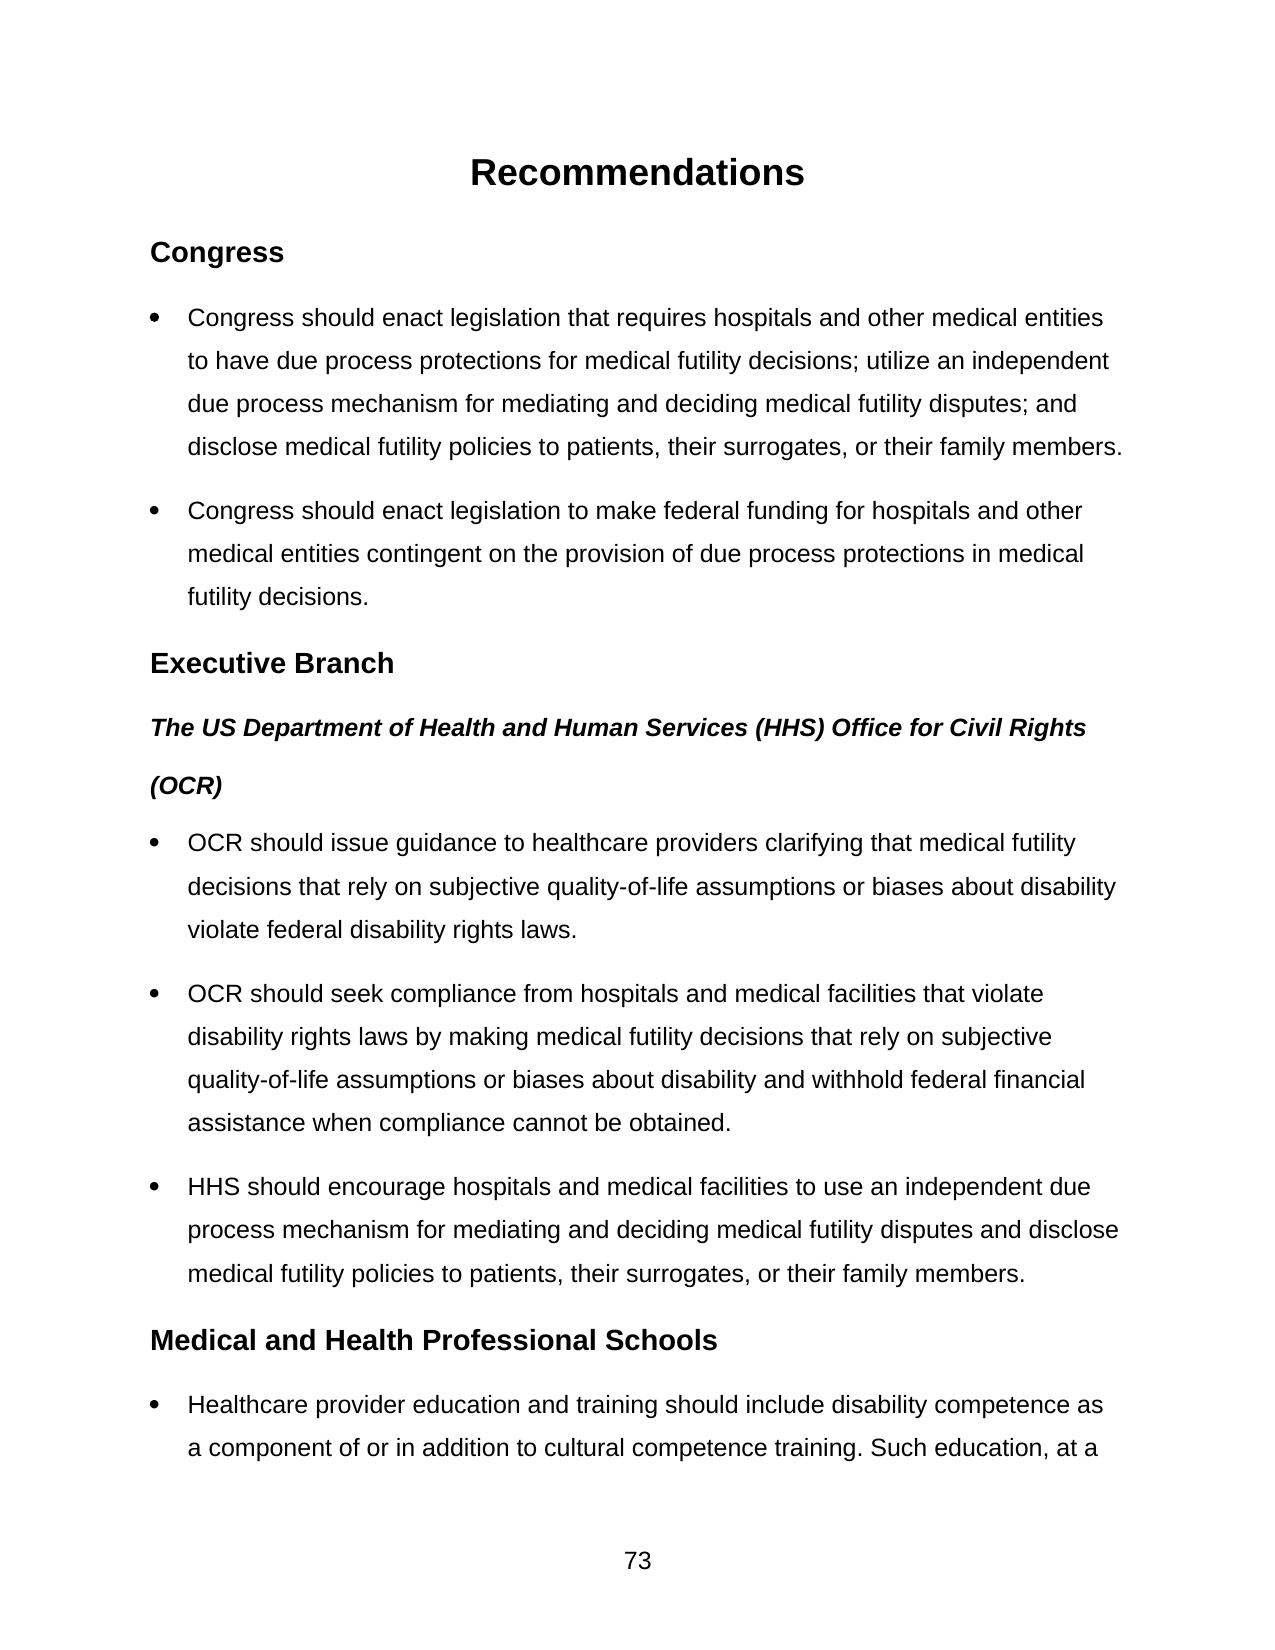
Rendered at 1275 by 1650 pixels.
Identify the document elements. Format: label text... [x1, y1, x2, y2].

text Congress should enact legislation that requires hospitals and other medical entities to have due process protections for medical futility decisions; utilize an independent due process mechanism for mediating and deciding medical futility disputes; and disclose medical futility policies to patients, their surrogates, or their family members. [150, 303, 1125, 461]
subtitle Medical and Health Professional Schools [150, 1322, 1125, 1356]
text Congress should enact legislation to make federal funding for hospitals and other medical entities contingent on the provision of due process protections in medical futility decisions. [150, 496, 1125, 611]
text OCR should issue guidance to healthcare providers clarifying that medical futility decisions that rely on subjective quality-of-life assumptions or biases about disability violate federal disability rights laws. [150, 828, 1125, 943]
subtitle Congress [150, 236, 1125, 269]
subtitle Recommendations [150, 150, 1125, 193]
text OCR should seek compliance from hospitals and medical facilities that violate disability rights laws by making medical futility decisions that rely on subjective quality-of-life assumptions or biases about disability and withhold federal financial assistance when compliance cannot be obtained. [150, 979, 1125, 1137]
subtitle The US Department of Health and Human Services (HHS) Office for Civil Rights (OCR) [150, 713, 1125, 800]
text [150, 1389, 1125, 1462]
text HHS should encourage hospitals and medical facilities to use an independent due process mechanism for mediating and deciding medical futility disputes and disclose medical futility policies to patients, their surrogates, or their family members. [150, 1172, 1125, 1287]
subtitle Executive Branch [150, 646, 1125, 680]
